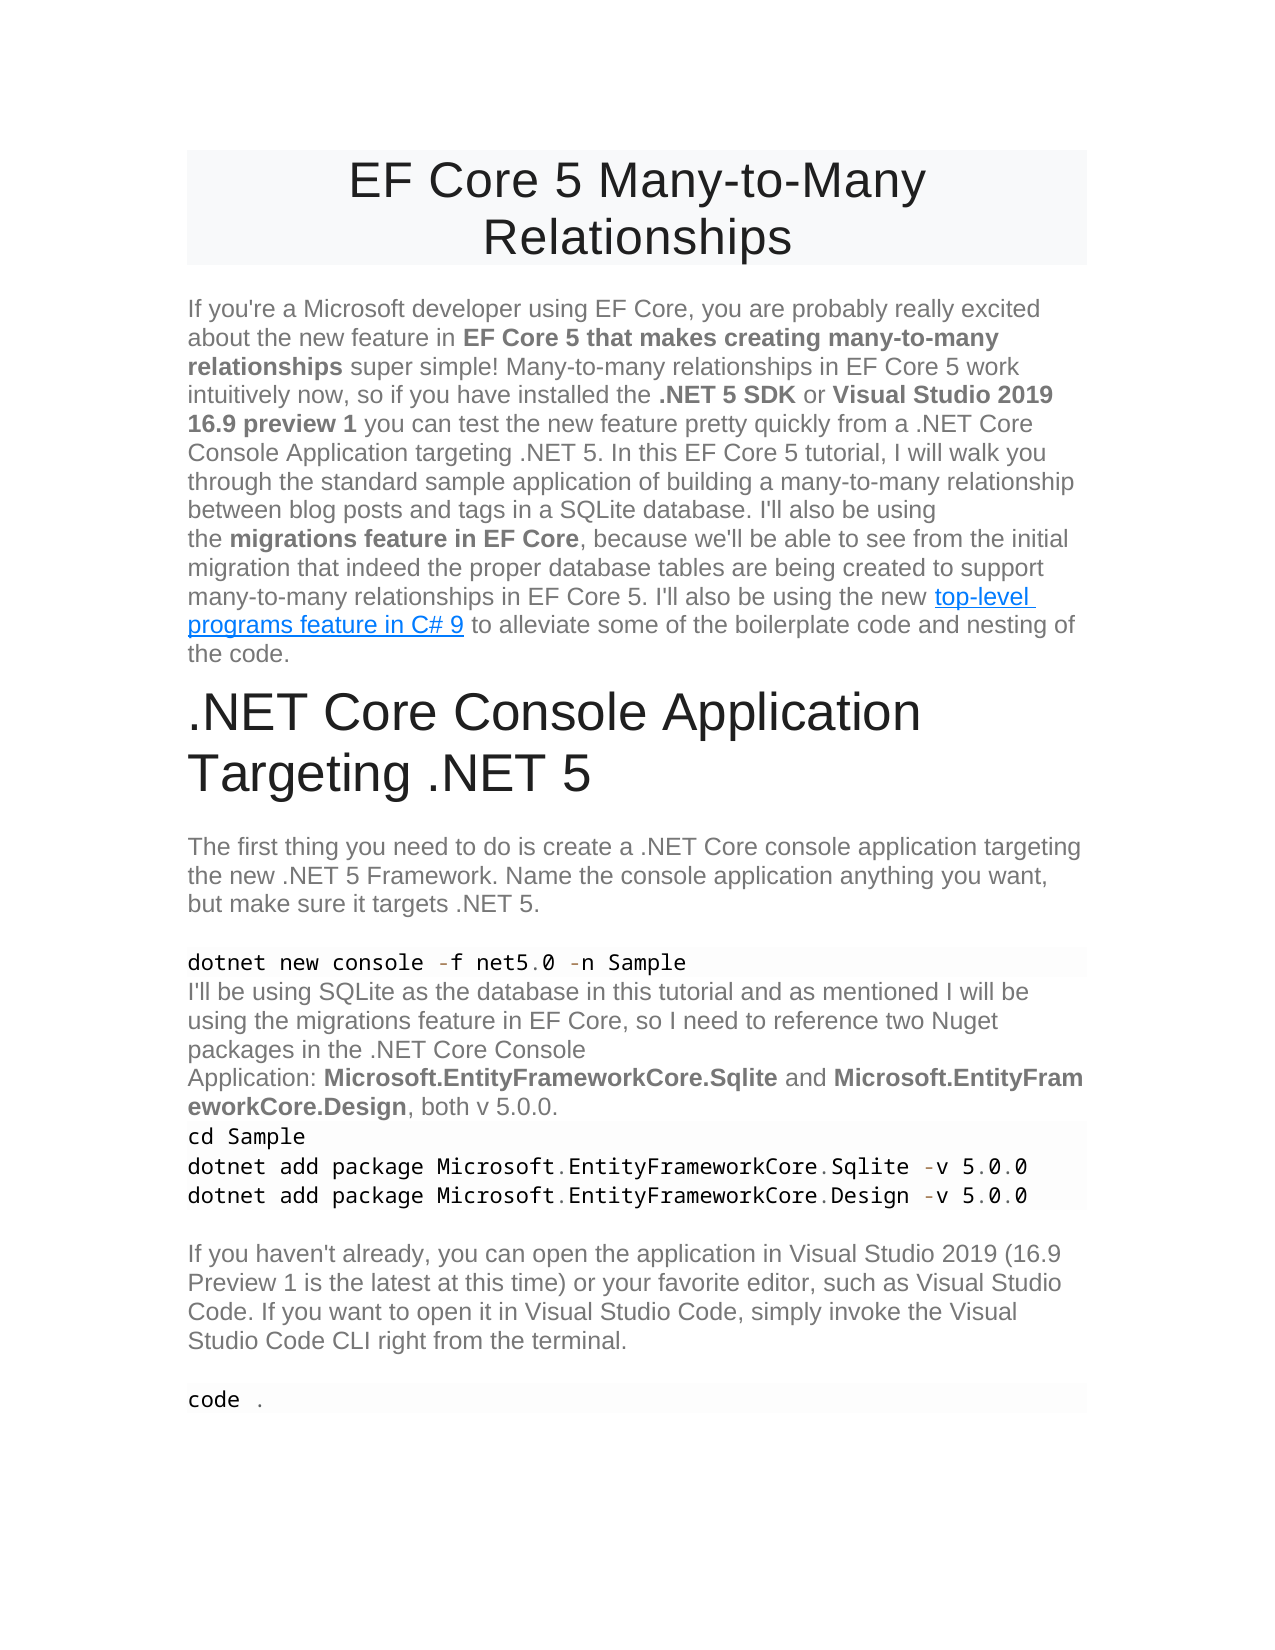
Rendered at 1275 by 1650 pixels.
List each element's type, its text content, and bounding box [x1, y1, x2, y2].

text If you're a Microsoft developer using EF Core, you are probably really excited about the new feature in EF Core 5 that makes creating many-to-many relationships super simple! Many-to-many relationships in EF Core 5 work intuitively now, so if you have installed the .NET 5 SDK or Visual Studio 2019 16.9 preview 1 you can test the new feature pretty quickly from a .NET Core Console Application targeting .NET 5. In this EF Core 5 tutorial, I will walk you through the standard sample application of building a many-to-many relationship between blog posts and tags in a SQLite database. I'll also be using the migrations feature in EF Core, because we'll be able to see from the initial migration that indeed the proper database tables are being created to support many-to-many relationships in EF Core 5. I'll also be using the new top-level programs feature in C# 9 to alleviate some of the boilerplate code and nesting of the code. [187, 294, 1087, 668]
text If you haven't already, you can open the application in Visual Studio 2019 (16.9 Preview 1 is the latest at this time) or your favorite editor, such as Visual Studio Code. If you want to open it in Visual Studio Code, simply invoke the Visual Studio Code CLI right from the terminal. [187, 1239, 1087, 1354]
text dotnet add package Microsoft.EntityFrameworkCore.Sqlite -v 5.0.0 [187, 1151, 1087, 1180]
text cd Sample [187, 1121, 1087, 1151]
text code . [187, 1383, 1087, 1413]
text I'll be using SQLite as the database in this tutorial and as mentioned I will be using the migrations feature in EF Core, so I need to reference two Nuget packages in the .NET Core Console Application: Microsoft.EntityFrameworkCore.Sqlite and Microsoft.EntityFrameworkCore.Design, both v 5.0.0. [187, 977, 1087, 1121]
subtitle .NET Core Console Application Targeting .NET 5 [187, 680, 1087, 803]
text The first thing you need to do is create a .NET Core console application targeting the new .NET 5 Framework. Name the console application anything you want, but make sure it targets .NET 5. [187, 832, 1087, 918]
text dotnet add package Microsoft.EntityFrameworkCore.Design -v 5.0.0 [187, 1180, 1087, 1210]
text dotnet new console -f net5.0 -n Sample [187, 947, 1087, 977]
text EF Core 5 Many-to-Many Relationships [187, 150, 1087, 265]
